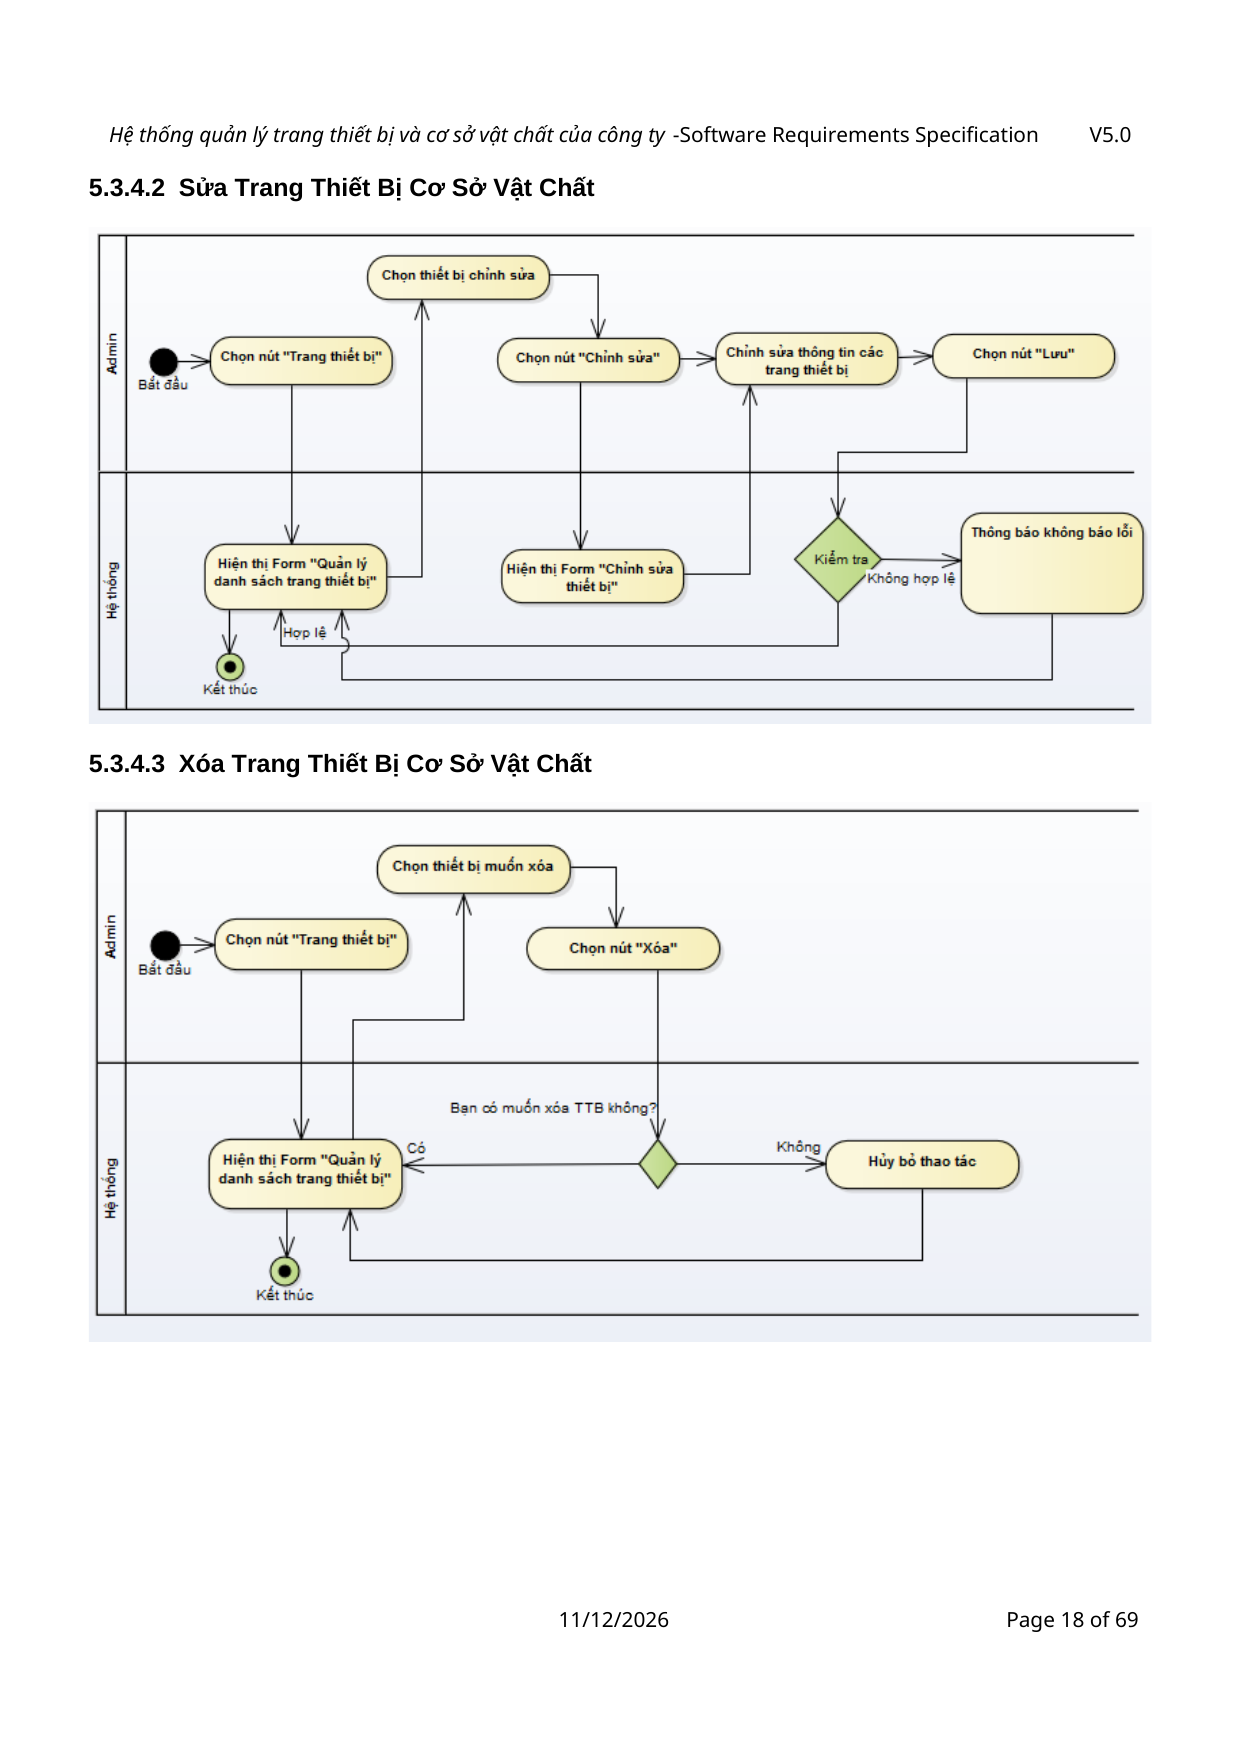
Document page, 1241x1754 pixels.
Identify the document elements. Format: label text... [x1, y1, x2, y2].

picture [88, 227, 1152, 724]
picture [88, 802, 1152, 1342]
subtitle Xóa Trang Thiết Bị Cơ Sở Vật Chất [89, 749, 1152, 778]
subtitle Sửa Trang Thiết Bị Cơ Sở Vật Chất [89, 173, 1152, 202]
